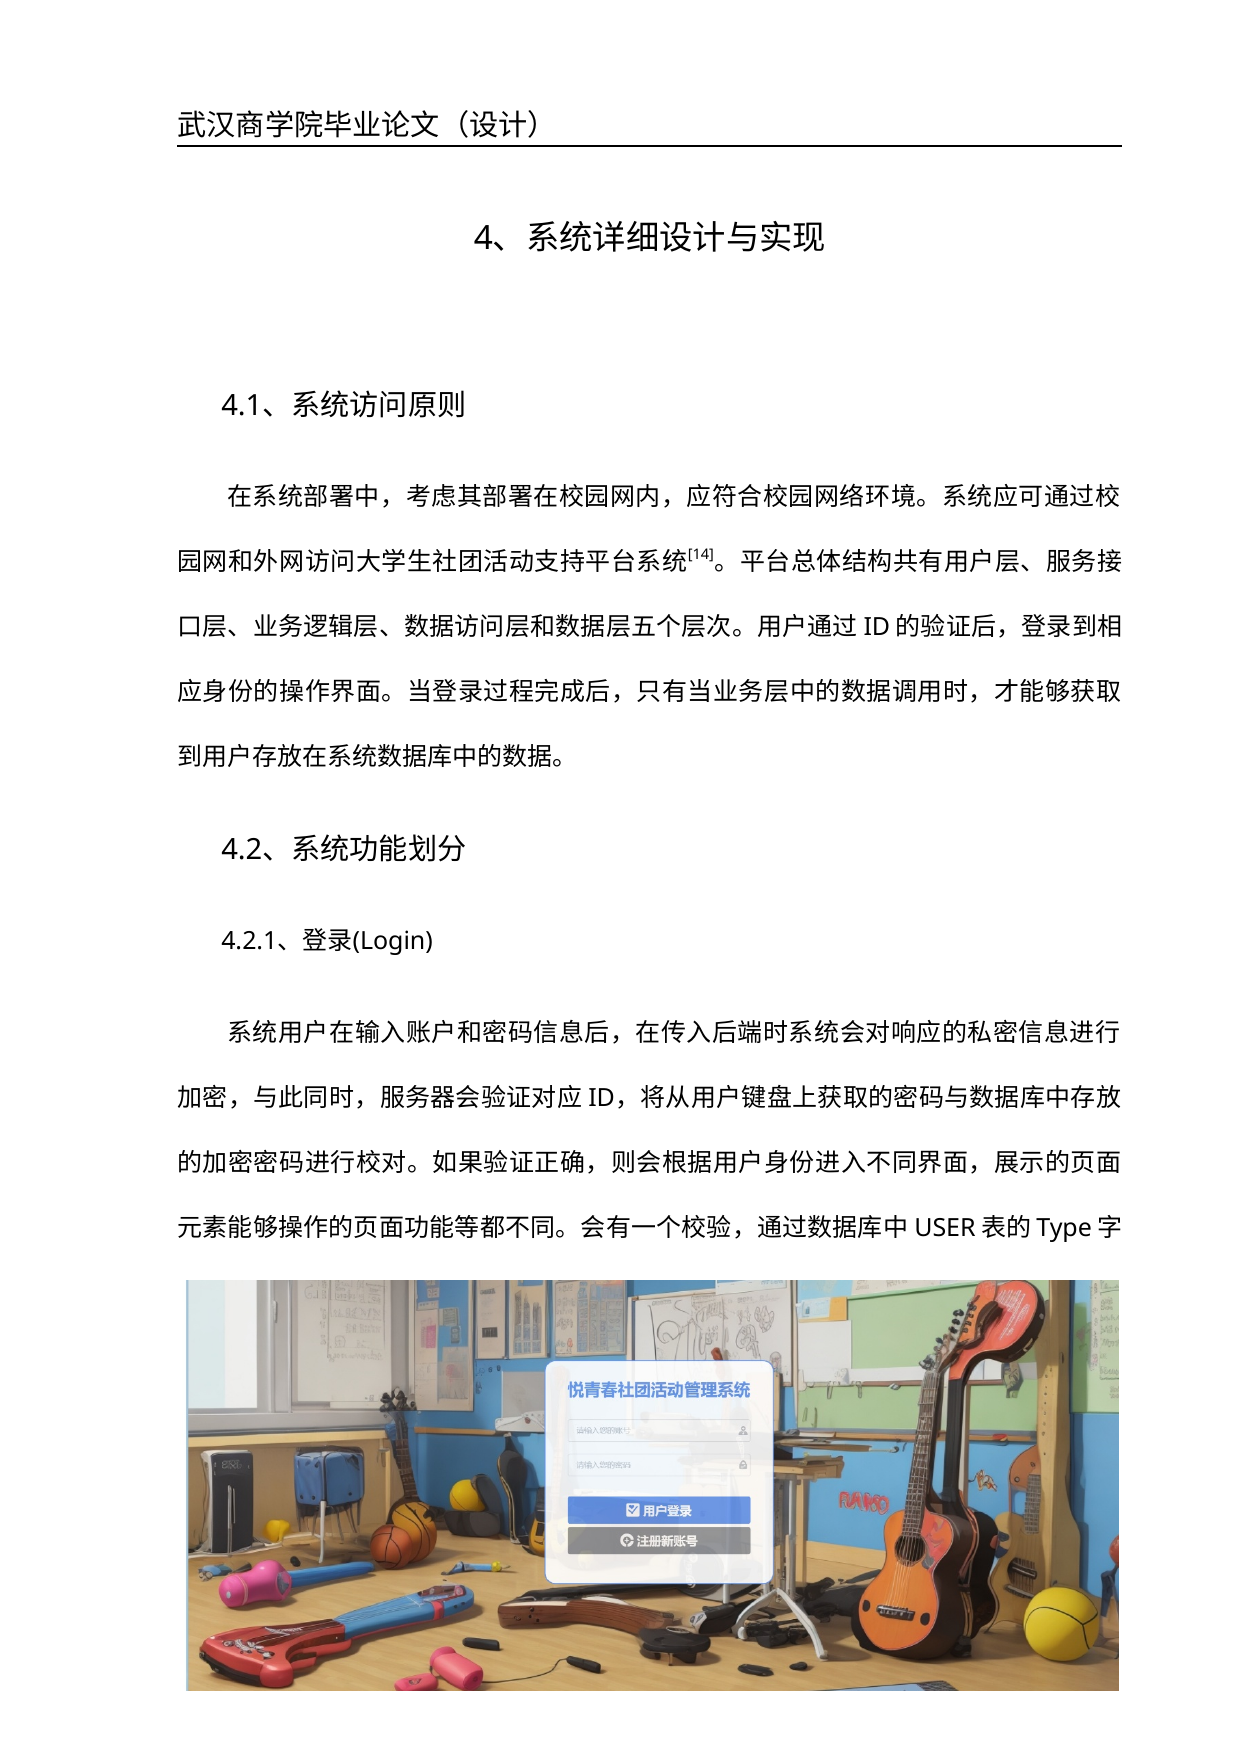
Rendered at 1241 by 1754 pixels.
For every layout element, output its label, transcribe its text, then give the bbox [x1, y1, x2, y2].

subtitle 4、系统详细设计与实现 [177, 202, 1122, 267]
text 在系统部署中，考虑其部署在校园网内，应符合校园网络环境。系统应可通过校园网和外网访问大学生社团活动支持平台系统[14]。平台总体结构共有用户层、服务接口层、业务逻辑层、数据访问层和数据层五个层次。用户通过ID的验证后，登录到相应身份的操作界面。当登录过程完成后，只有当业务层中的数据调用时，才能够获取到用户存放在系统数据库中的数据。 [177, 462, 1122, 787]
subtitle 4.1、系统访问原则 [221, 370, 1122, 435]
picture [178, 1280, 1119, 1691]
subtitle 4.2.1、登录(Login) [221, 906, 1122, 971]
subtitle 4.2、系统功能划分 [221, 814, 1122, 879]
